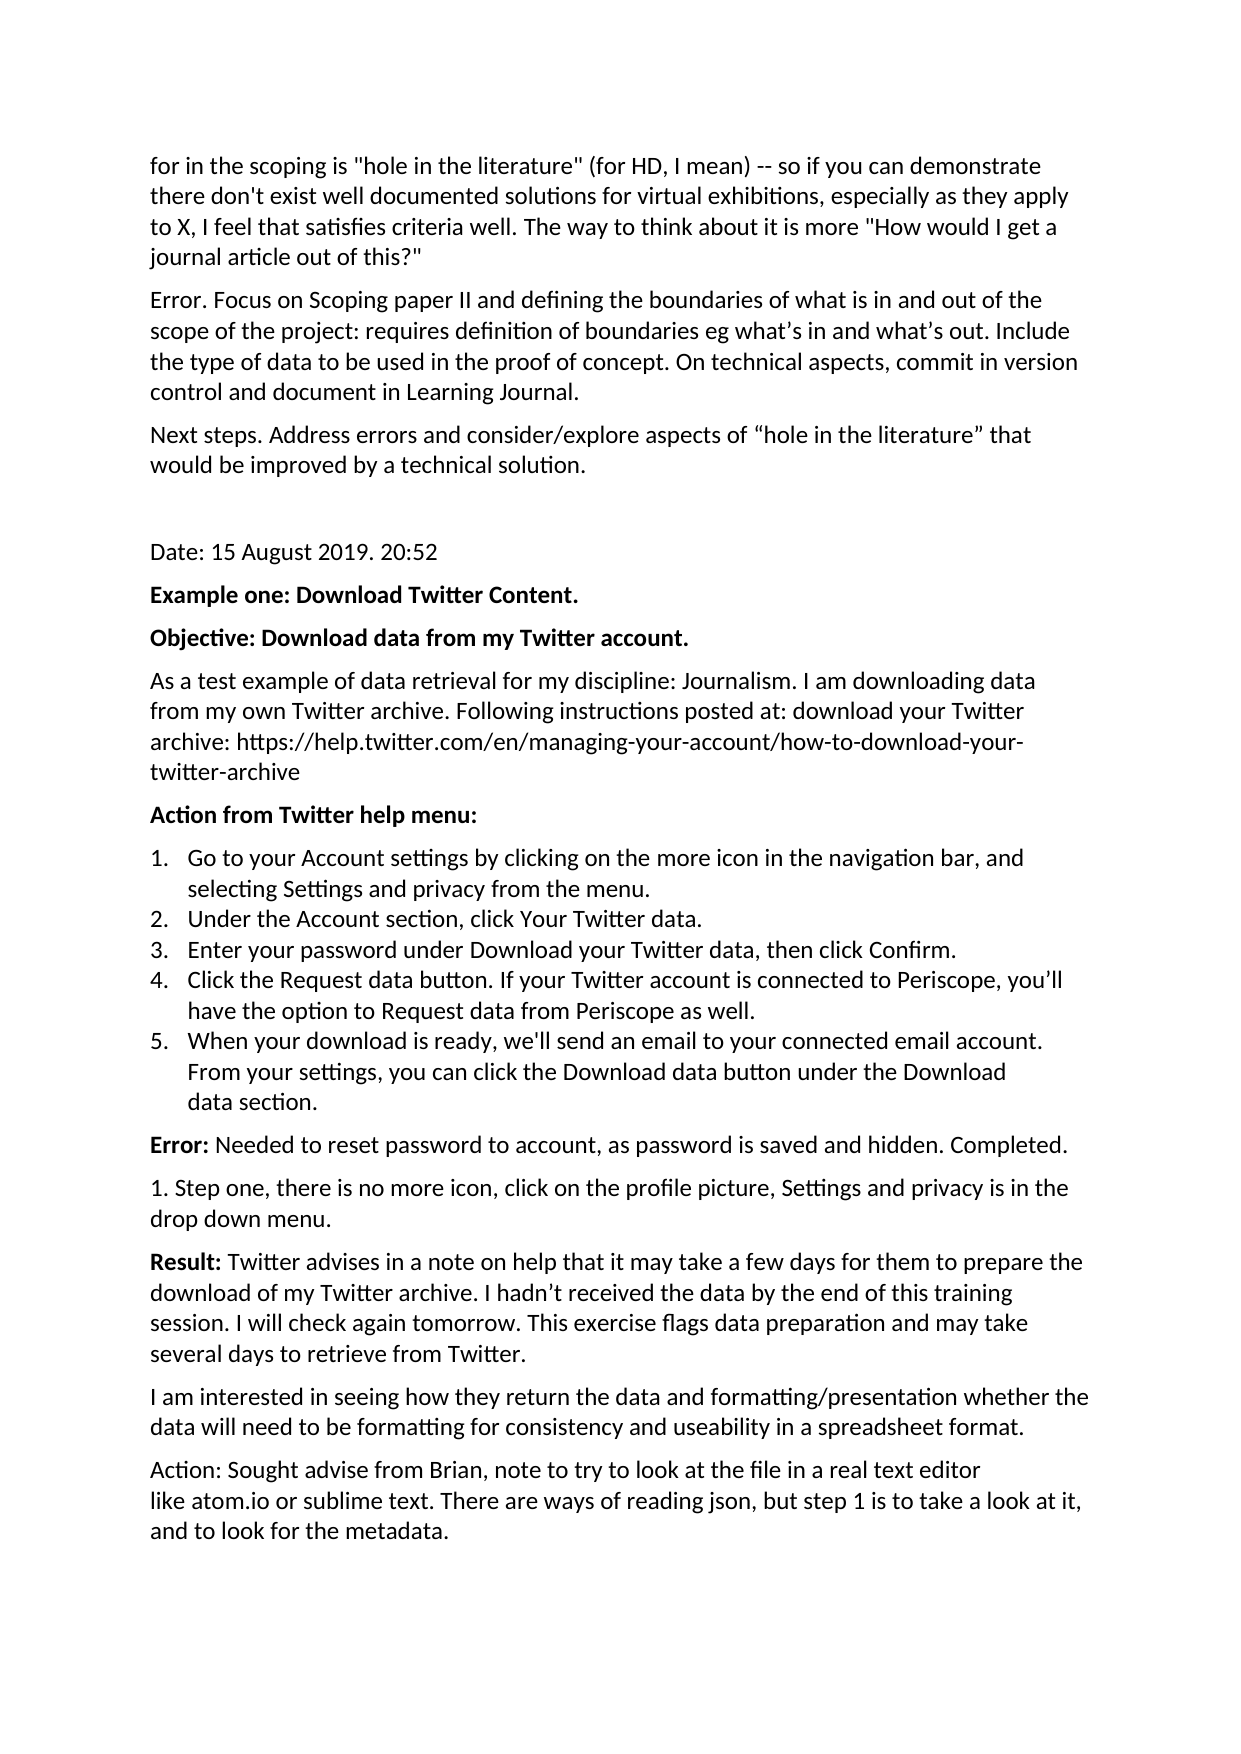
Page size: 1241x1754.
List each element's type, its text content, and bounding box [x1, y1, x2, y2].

text Action: Sought advise from Brian, note to try to look at the file in a real text editor like atom.io or sublime text. There are ways of reading json, but step 1 is to take a look at it, and to look for the metadata. [150, 1454, 1090, 1546]
list When your download is ready, we'll send an email to your connected email account. From your settings, you can click the Download data button under the Download data section. [150, 1026, 1090, 1117]
text Next steps. Address errors and consider/explore aspects of “hole in the literature” that would be improved by a technical solution. [150, 419, 1090, 480]
list Under the Account section, click Your Twitter data. [150, 903, 1090, 934]
text Error: Needed to reset password to account, as password is saved and hidden. Completed. [150, 1129, 1090, 1160]
list Enter your password under Download your Twitter data, then click Confirm. [150, 934, 1090, 964]
text Date: 15 August 2019. 20:52 [150, 536, 1090, 566]
text Objective: Download data from my Twitter account. [150, 622, 1090, 652]
text I am interested in seeing how they return the data and formatting/presentation whether the data will need to be formatting for consistency and useability in a spreadsheet format. [150, 1381, 1090, 1442]
list Click the Request data button. If your Twitter account is connected to Periscope, you’ll have the option to Request data from Periscope as well. [150, 964, 1090, 1026]
text 1. Step one, there is no more icon, click on the profile picture, Settings and privacy is in the drop down menu. [150, 1173, 1090, 1234]
text Action from Twitter help menu: [150, 799, 1090, 830]
text Error. Focus on Scoping paper II and defining the boundaries of what is in and out of the scope of the project: requires definition of boundaries eg what’s in and what’s out. Include the type of data to be used in the proof of concept. On technical aspects, commit in version control and document in Learning Journal. [150, 284, 1090, 407]
text Example one: Download Twitter Content. [150, 579, 1090, 609]
list Go to your Account settings by clicking on the more icon in the navigation bar, and selecting Settings and privacy from the menu. [150, 842, 1090, 903]
text As a test example of data retrieval for my discipline: Journalism. I am downloading data from my own Twitter archive. Following instructions posted at: download your Twitter archive: https://help.twitter.com/en/managing-your-account/how-to-download-your-twitter-archive [150, 665, 1090, 787]
